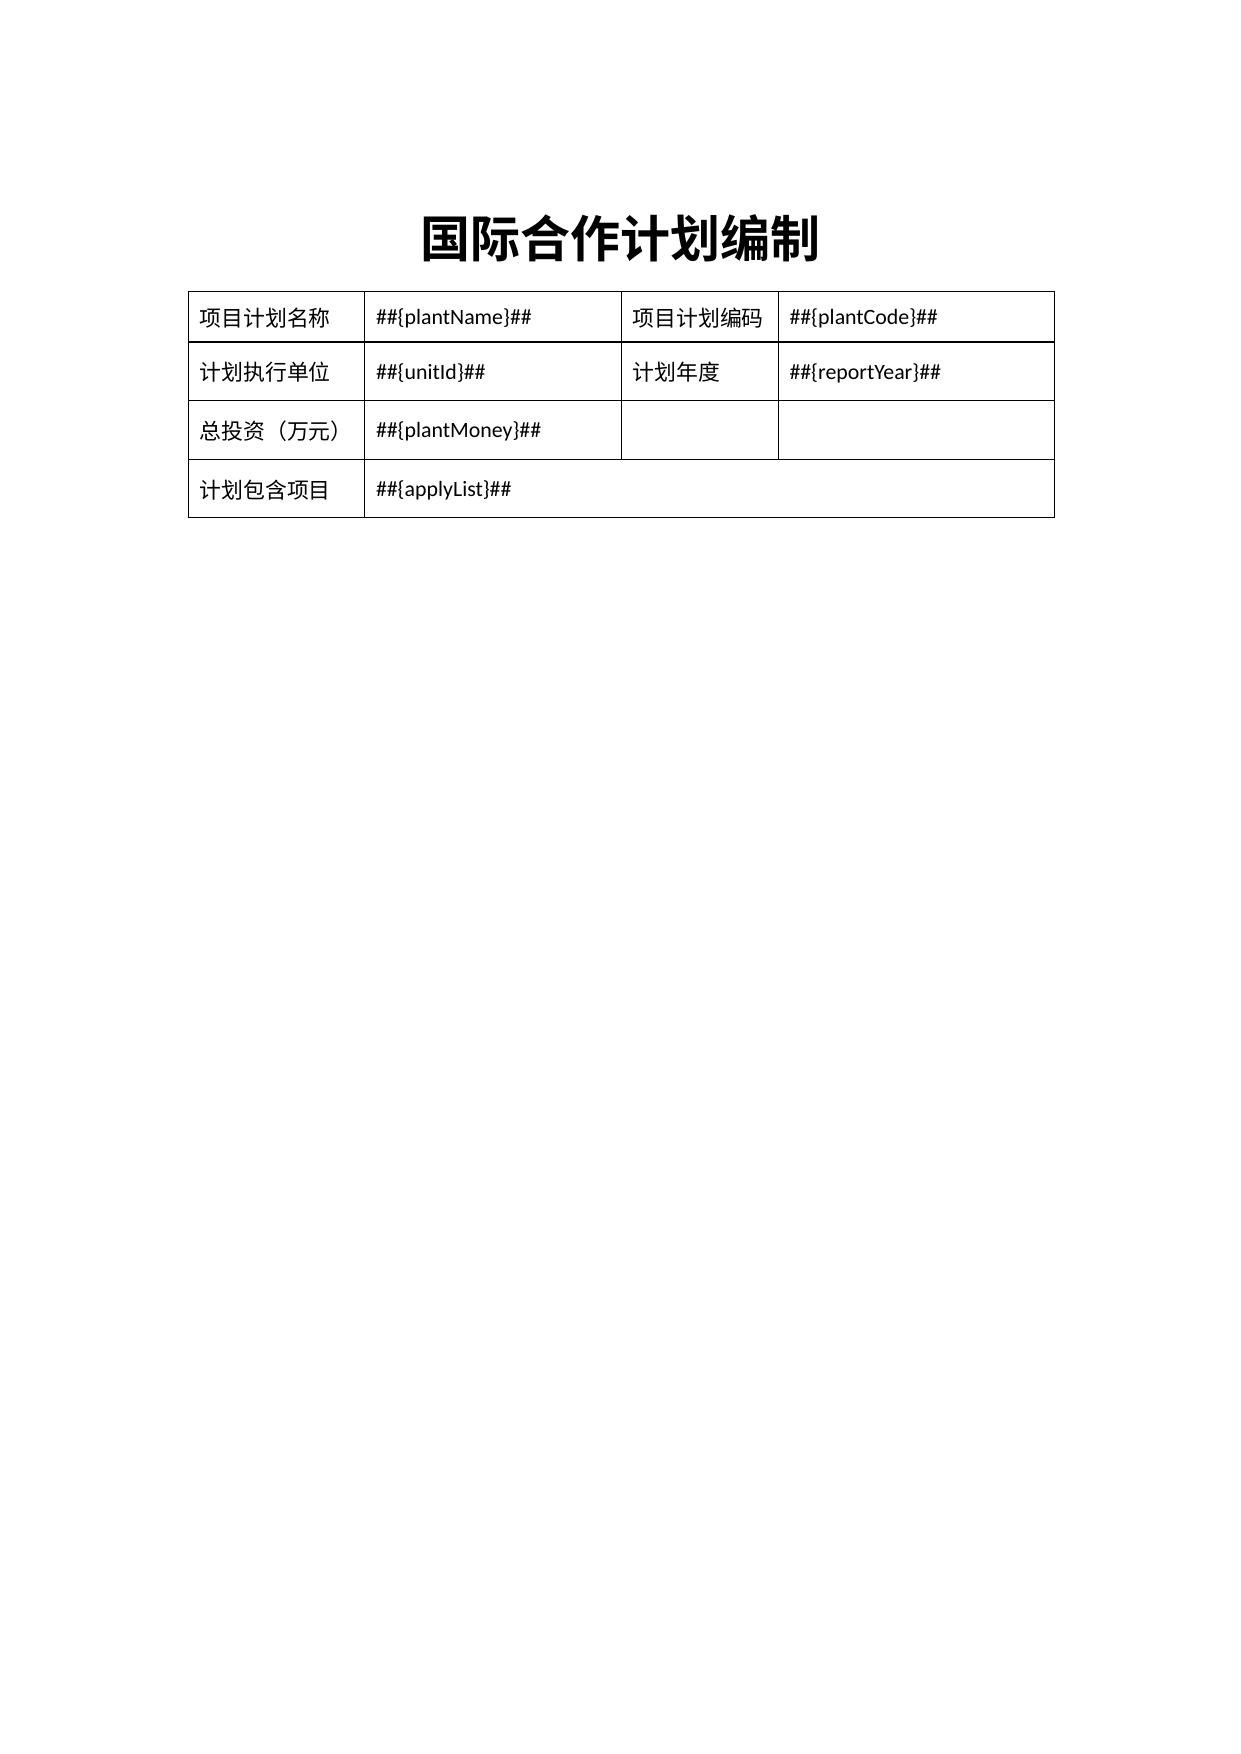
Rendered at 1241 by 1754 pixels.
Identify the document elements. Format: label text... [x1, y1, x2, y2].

table_header ##{plantName}## [365, 292, 621, 341]
table_cell ##{reportYear}## [779, 343, 1054, 400]
table_cell 计划包含项目 [189, 460, 364, 517]
table_cell [779, 401, 1054, 459]
table_cell 计划执行单位 [189, 343, 364, 400]
table_header 项目计划名称 [189, 292, 364, 341]
table_header 项目计划编码 [622, 292, 778, 341]
title 国际合作计划编制 [187, 187, 1053, 284]
table_cell ##{applyList}## [365, 460, 1054, 517]
table_cell ##{plantMoney}## [365, 401, 621, 459]
table_cell ##{unitId}## [365, 343, 621, 400]
table_cell 计划年度 [622, 343, 778, 400]
table_header ##{plantCode}## [779, 292, 1054, 341]
table_cell [622, 401, 778, 459]
table_cell 总投资（万元） [189, 401, 364, 459]
